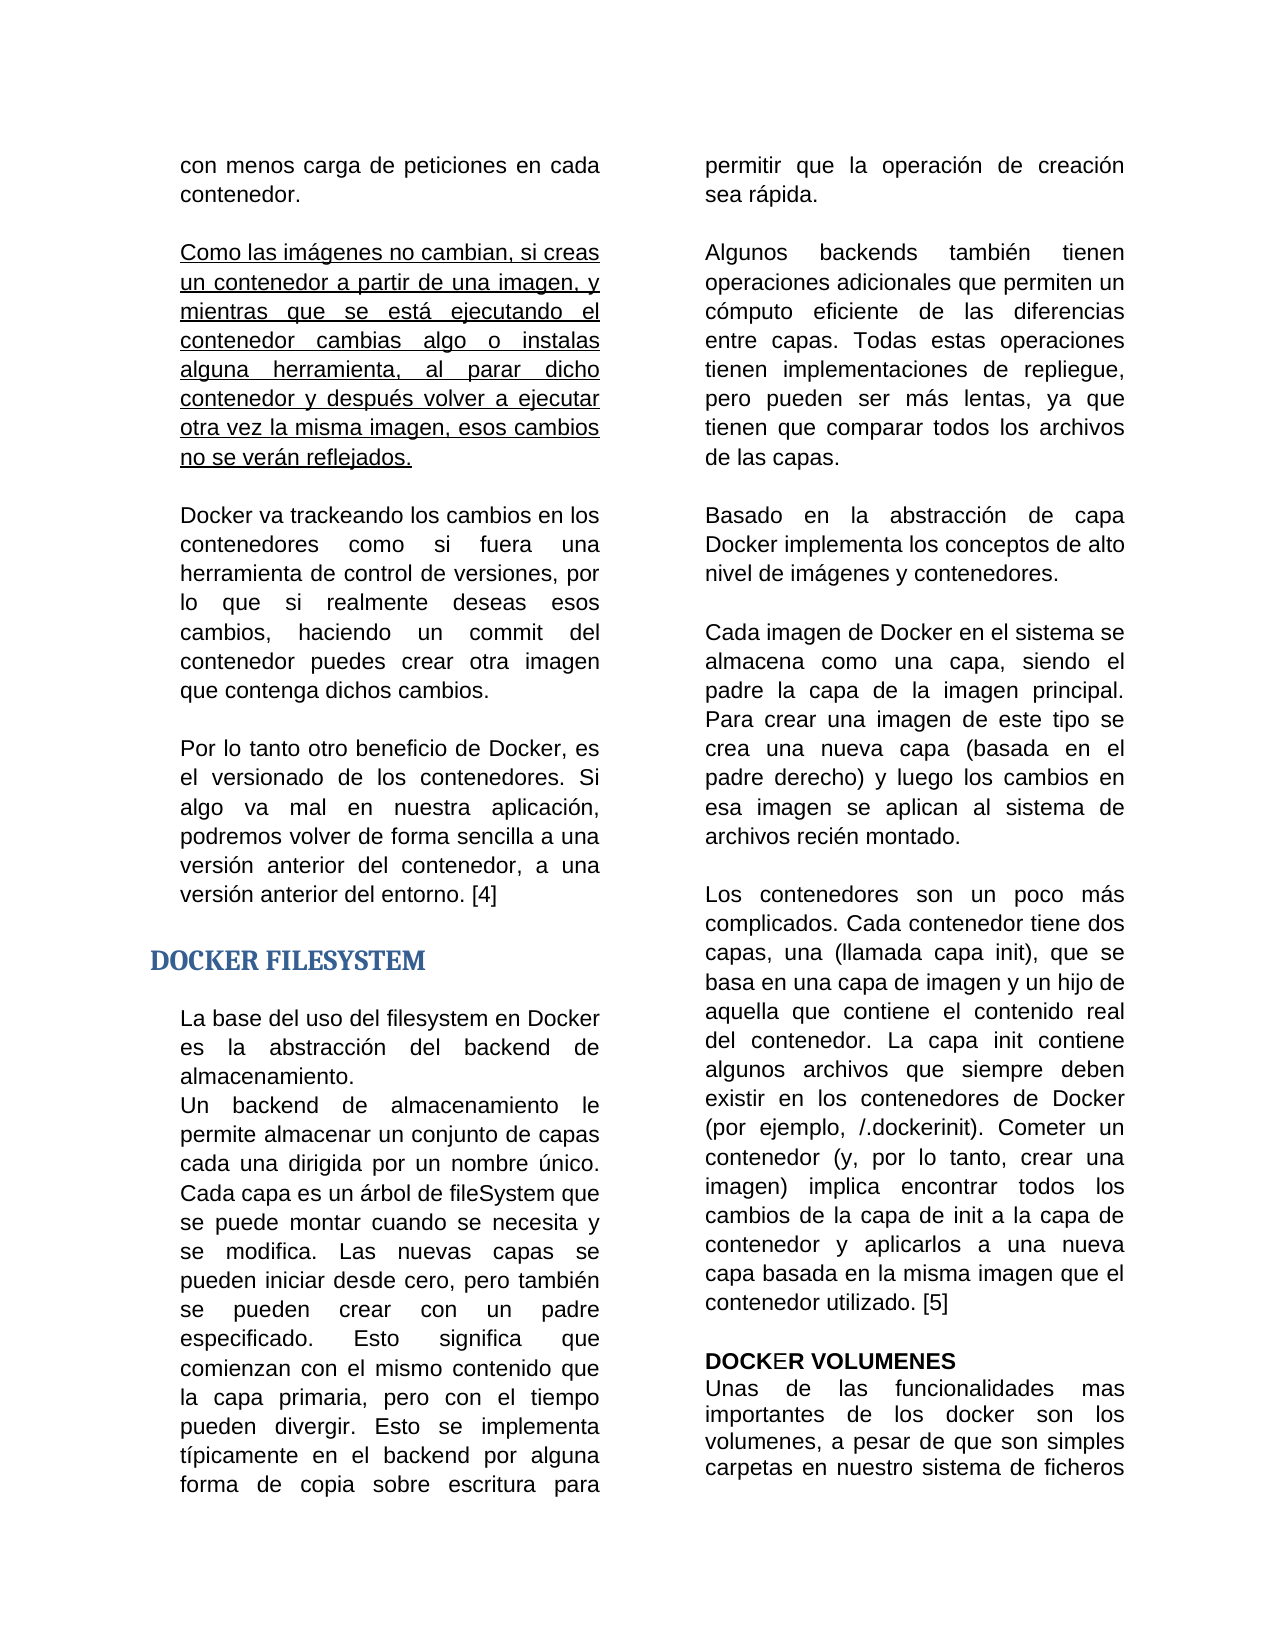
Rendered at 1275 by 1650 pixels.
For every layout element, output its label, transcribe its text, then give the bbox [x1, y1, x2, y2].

text Basado en la abstracción de capa Docker implementa los conceptos de alto nivel de imágenes y contenedores. [705, 500, 1125, 587]
text Los contenedores son un poco más complicados. Cada contenedor tiene dos capas, una (llamada capa init), que se basa en una capa de imagen y un hijo de aquella que contiene el contenido real del contenedor. La capa init contiene algunos archivos que siempre deben existir en los contenedores de Docker (por ejemplo, /.dockerinit). Cometer un contenedor (y, por lo tanto, crear una imagen) implica encontrar todos los cambios de la capa de init a la capa de contenedor y aplicarlos a una nueva capa basada en la misma imagen que el contenedor utilizado. [5] [705, 879, 1125, 1317]
text La base del uso del filesystem en Docker es la abstracción del backend de almacenamiento. [180, 1003, 600, 1090]
text Cada imagen de Docker en el sistema se almacena como una capa, siendo el padre la capa de la imagen principal. Para crear una imagen de este tipo se crea una nueva capa (basada en el padre derecho) y luego los cambios en esa imagen se aplican al sistema de archivos recién montado. [705, 617, 1125, 850]
text Por lo tanto otro beneficio de Docker, es el versionado de los contenedores. Si algo va mal en nuestra aplicación, podremos volver de forma sencilla a una versión anterior del contenedor, a una versión anterior del entorno. [4] [180, 733, 600, 908]
text Docker va trackeando los cambios en los contenedores como si fuera una herramienta de control de versiones, por lo que si realmente deseas esos cambios, haciendo un commit del contenedor puedes crear otra imagen que contenga dichos cambios. [180, 500, 600, 704]
text Algunos backends también tienen operaciones adicionales que permiten un cómputo eficiente de las diferencias entre capas. Todas estas operaciones tienen implementaciones de repliegue, pero pueden ser más lentas, ya que tienen que comparar todos los archivos de las capas. [705, 237, 1125, 471]
subtitle DOCKER FILESYSTEM [150, 947, 600, 976]
text Un backend de almacenamiento le permite almacenar un conjunto de capas cada una dirigida por un nombre único. Cada capa es un árbol de fileSystem que se puede montar cuando se necesita y se modifica. Las nuevas capas se pueden iniciar desde cero, pero también se pueden crear con un padre especificado. Esto significa que comienzan con el mismo contenido que la capa primaria, pero con el tiempo pueden divergir. Esto se implementa típicamente en el backend por alguna forma de copia sobre escritura para permitir que la operación de creación sea rápida. [180, 1090, 600, 1498]
text DOCKER VOLUMENES [705, 1346, 1125, 1375]
